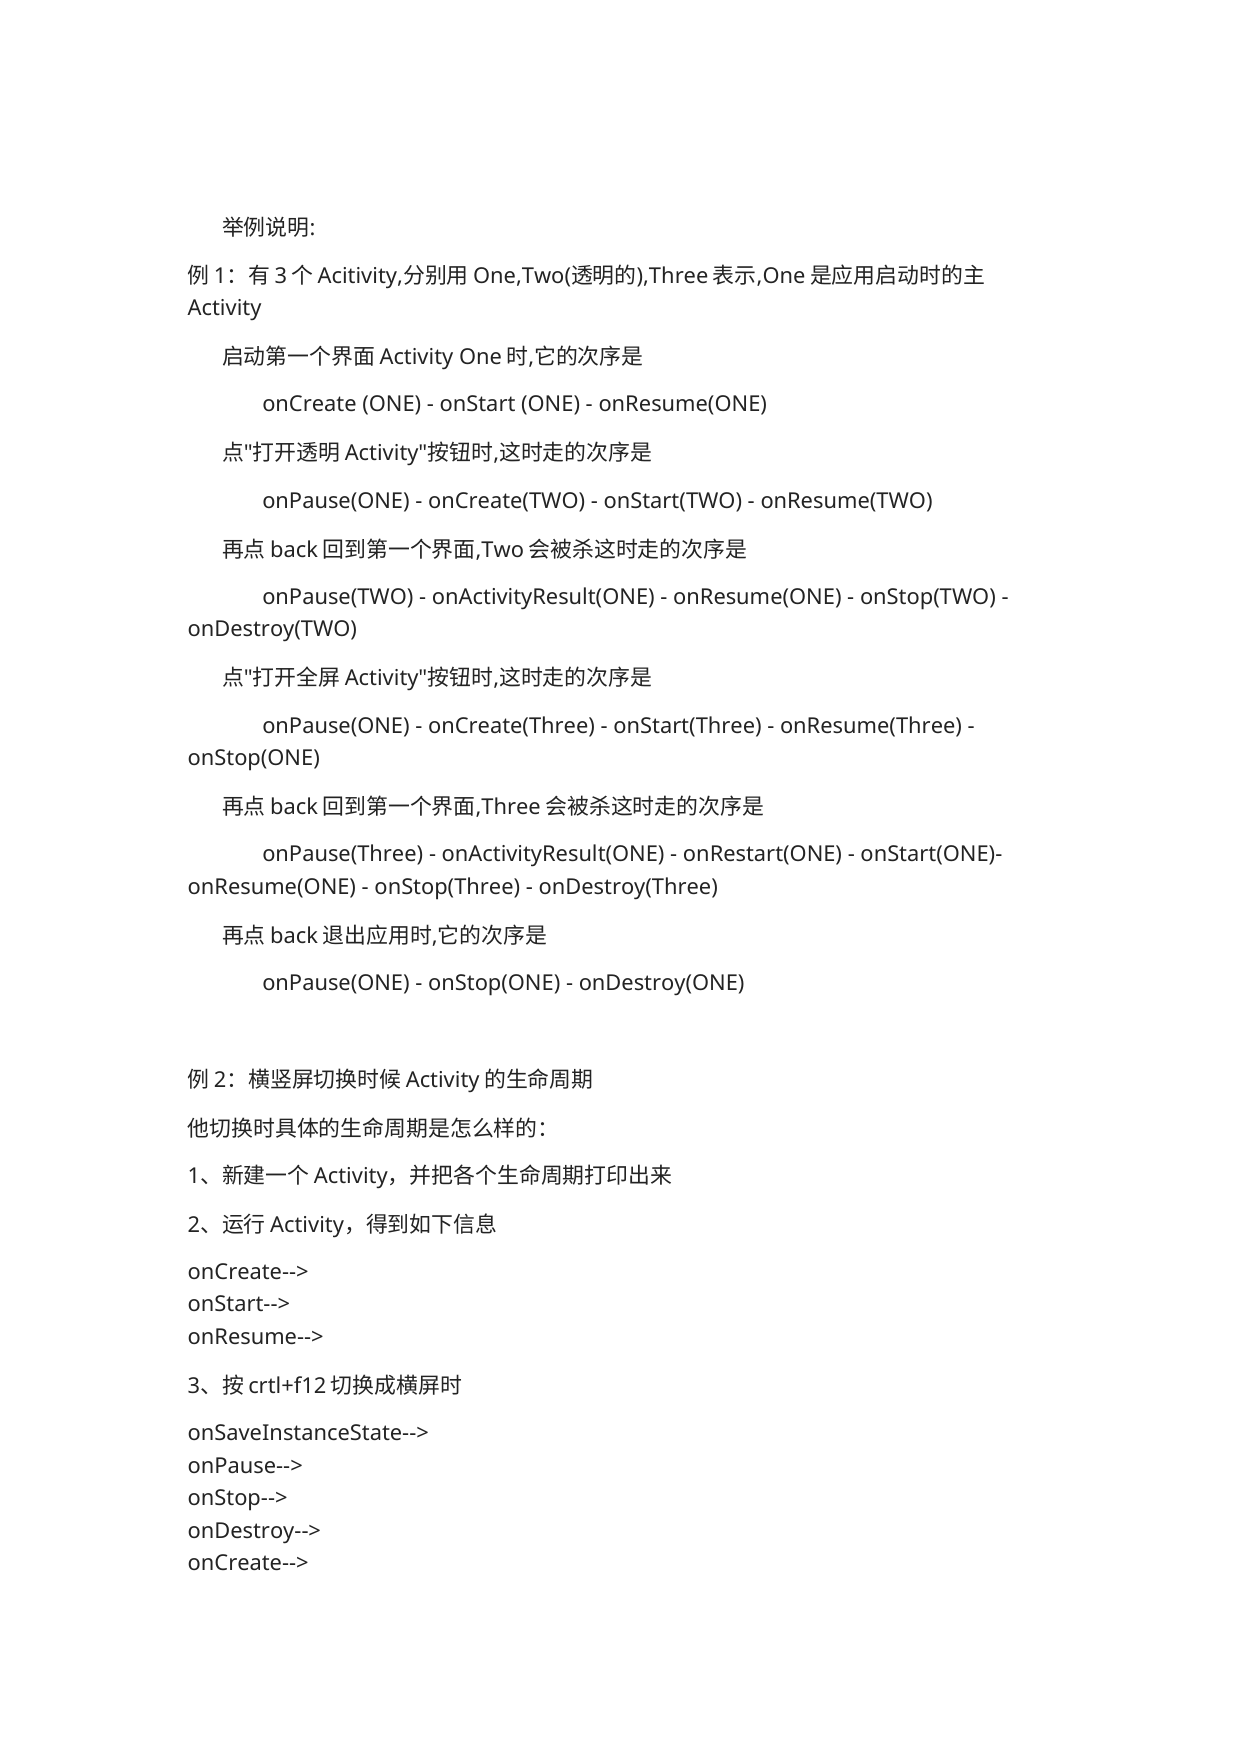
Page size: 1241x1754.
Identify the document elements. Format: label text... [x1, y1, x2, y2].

text 再点back退出应用时,它的次序是 [187, 918, 1053, 950]
text onPause(ONE) - onCreate(Three) - onStart(Three) - onResume(Three) - onStop(ONE) [187, 708, 1053, 773]
text 3、按crtl+f12切换成横屏时 [187, 1368, 1053, 1400]
text 他切换时具体的生命周期是怎么样的： [187, 1110, 1053, 1143]
text onCreate--> onStart--> onResume--> [187, 1254, 1053, 1352]
text onPause(Three) - onActivityResult(ONE) - onRestart(ONE) - onStart(ONE)- onResume(ONE) - onStop(Three) - onDestroy(Three) [187, 837, 1053, 902]
text 点"打开透明Activity"按钮时,这时走的次序是 [187, 435, 1053, 468]
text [187, 1416, 1053, 1578]
text 启动第一个界面Activity One时,它的次序是 [187, 339, 1053, 371]
text 再点back回到第一个界面,Three会被杀这时走的次序是 [187, 789, 1053, 821]
text onPause(ONE) - onCreate(TWO) - onStart(TWO) - onResume(TWO) [187, 483, 1053, 516]
text onPause(TWO) - onActivityResult(ONE) - onResume(ONE) - onStop(TWO) - onDestroy(TWO) [187, 579, 1053, 644]
text 例2：横竖屏切换时候Activity的生命周期 [187, 1062, 1053, 1094]
text 点"打开全屏Activity"按钮时,这时走的次序是 [187, 660, 1053, 693]
text 1、新建一个Activity，并把各个生命周期打印出来 [187, 1158, 1053, 1191]
text 举例说明: [187, 210, 1053, 243]
text onCreate (ONE) - onStart (ONE) - onResume(ONE) [187, 387, 1053, 419]
text 例1：有3个Acitivity,分别用One,Two(透明的),Three表示,One是应用启动时的主Activity [187, 258, 1053, 323]
text 2、运行Activity，得到如下信息 [187, 1206, 1053, 1239]
text onPause(ONE) - onStop(ONE) - onDestroy(ONE) [187, 966, 1053, 998]
text 再点back回到第一个界面,Two会被杀这时走的次序是 [187, 531, 1053, 564]
